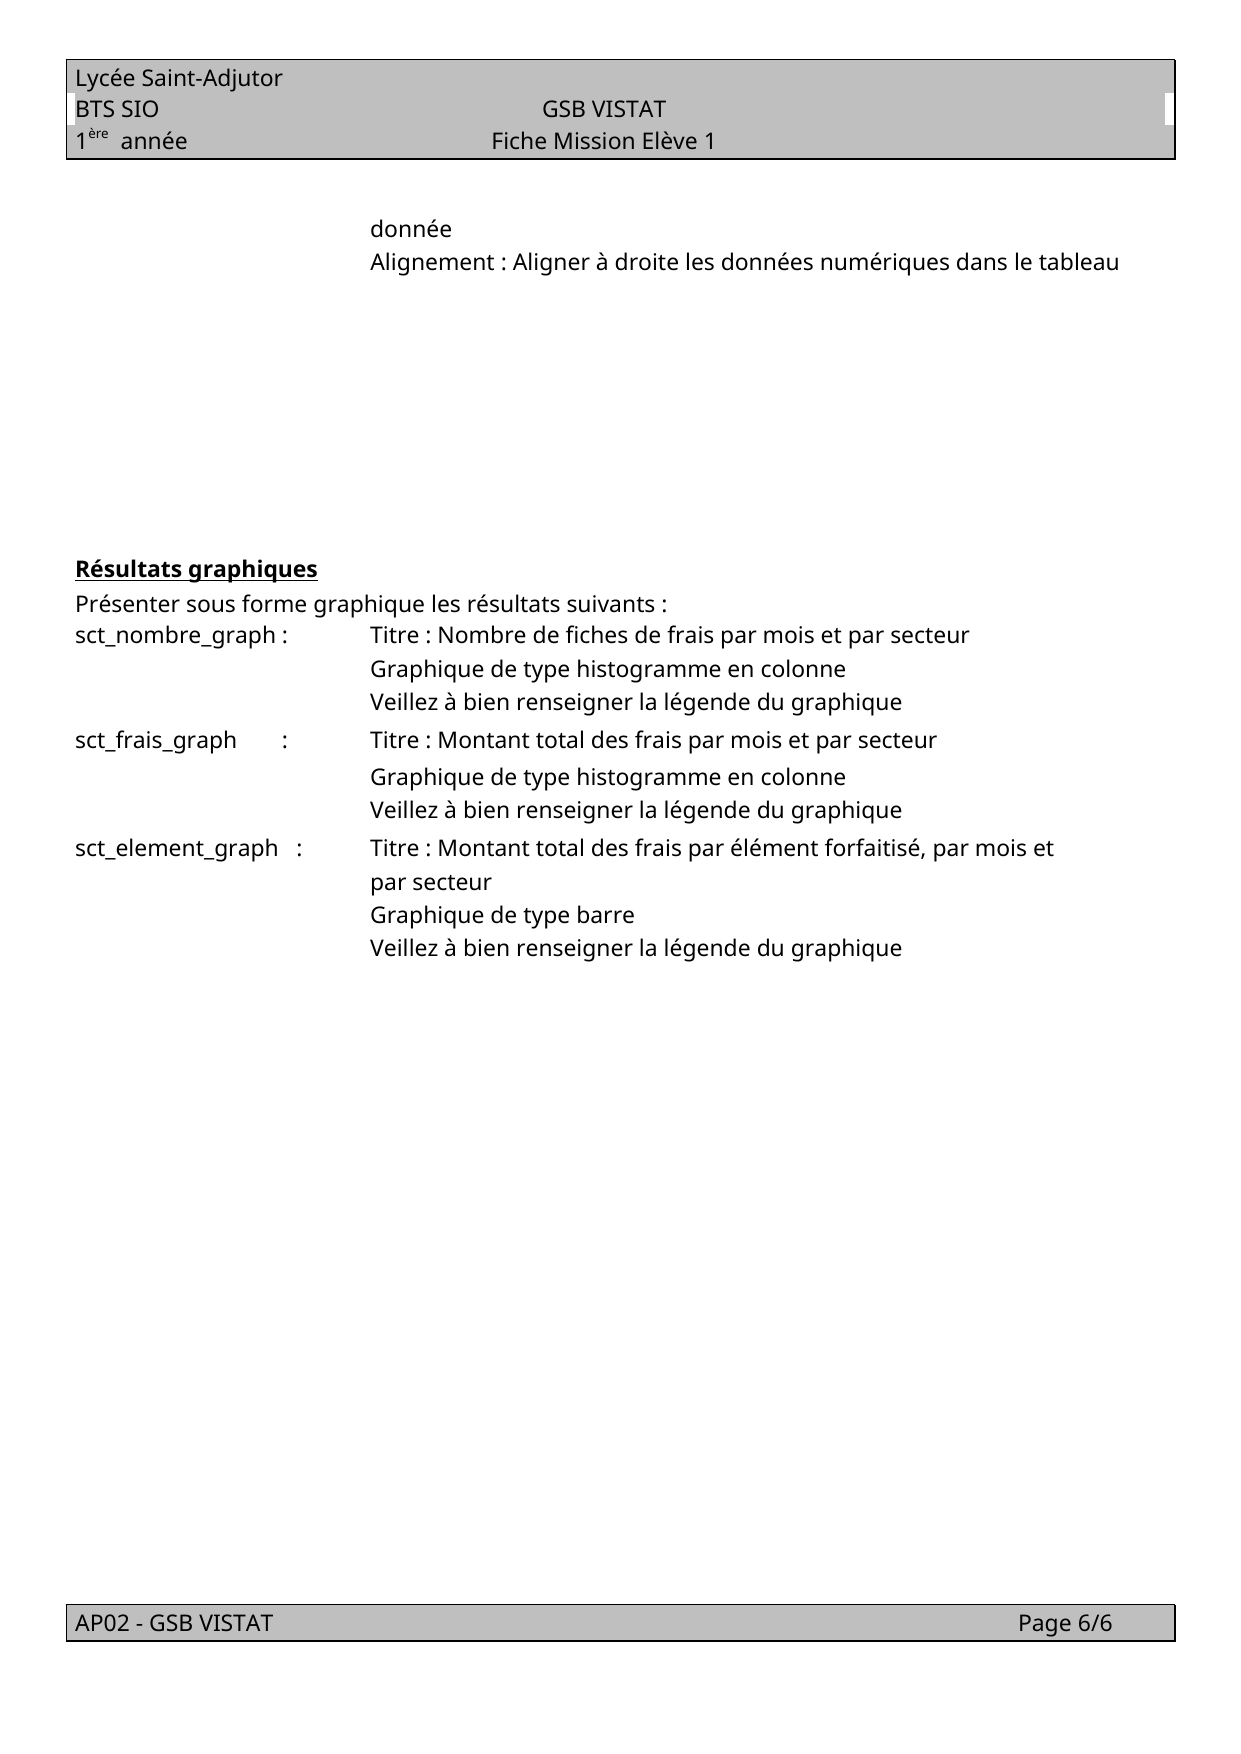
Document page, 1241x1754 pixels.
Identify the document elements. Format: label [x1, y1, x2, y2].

table_header [75, 213, 1136, 996]
